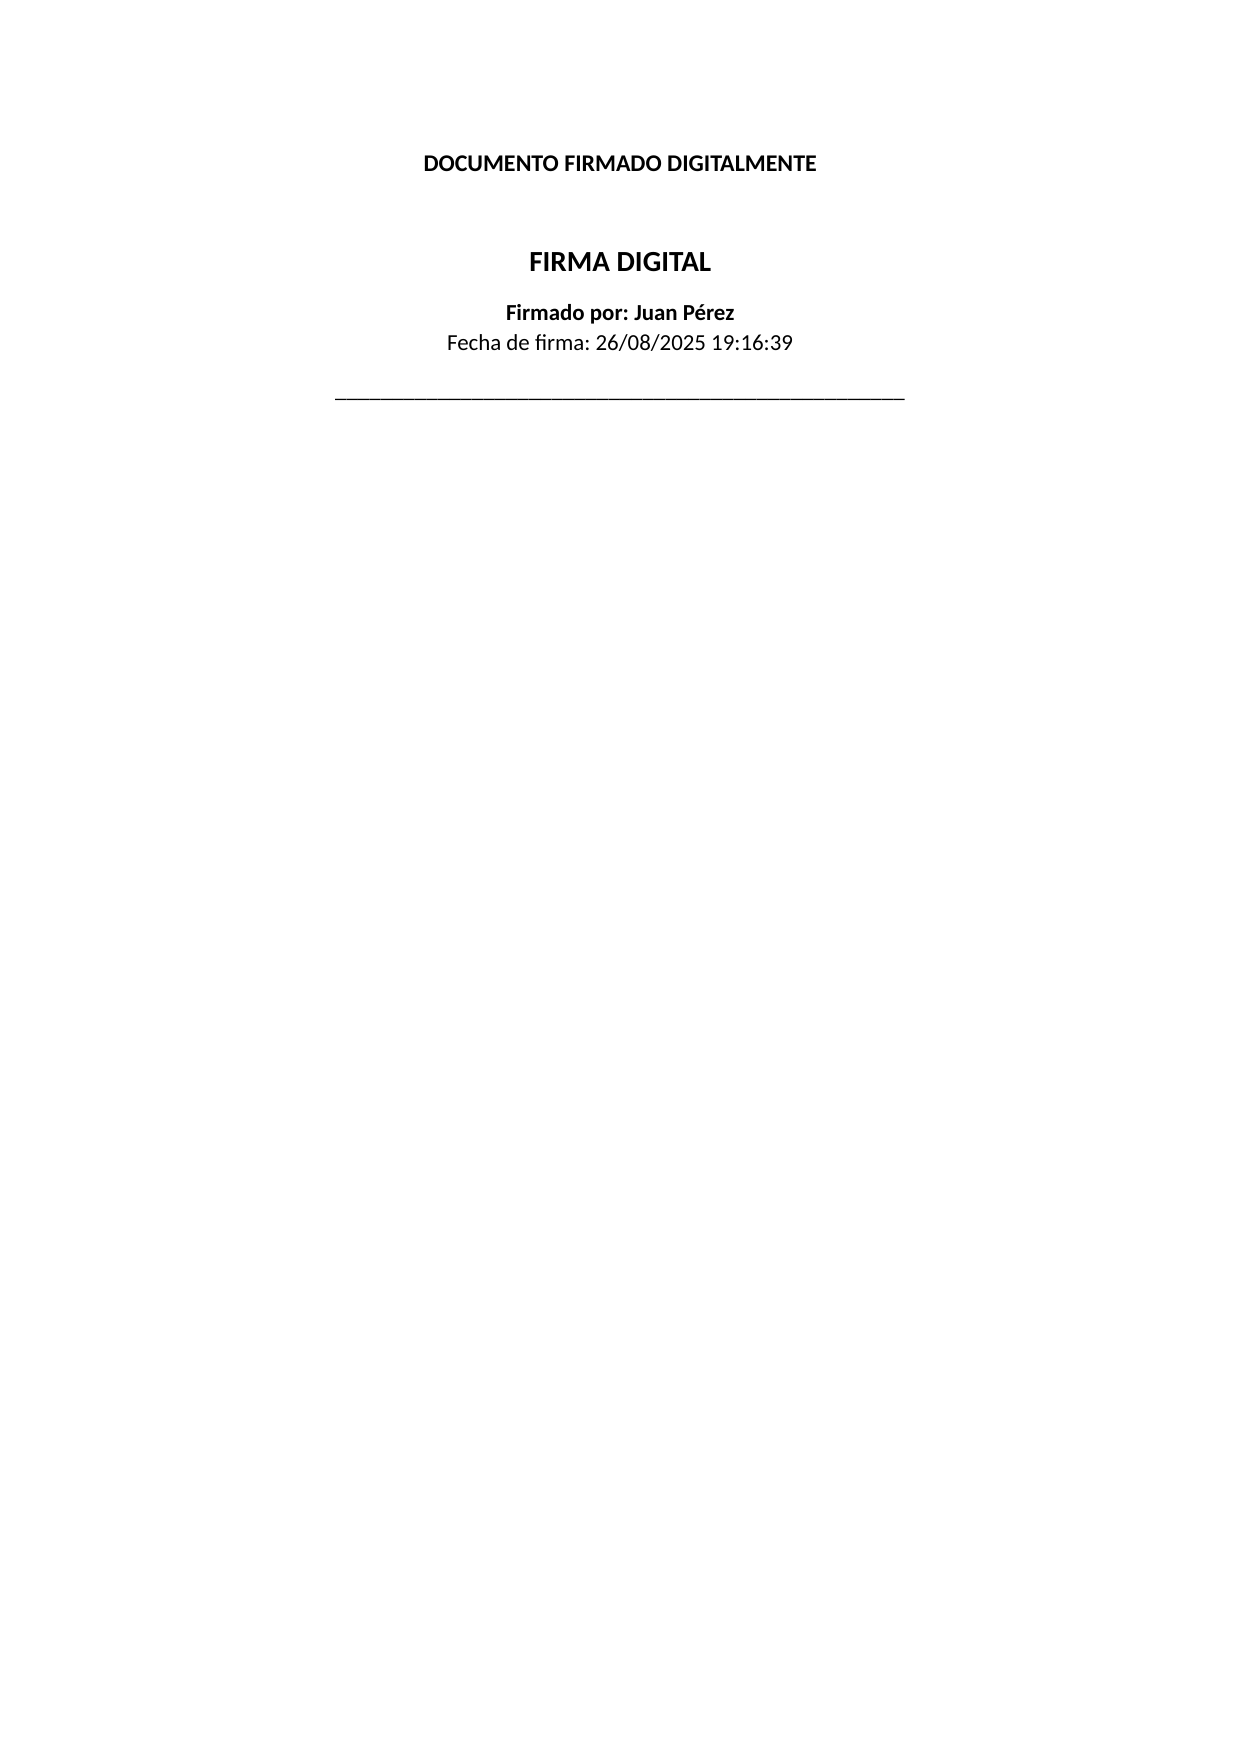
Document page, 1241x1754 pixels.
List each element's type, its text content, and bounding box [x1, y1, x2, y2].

text __________________________________________________ [177, 375, 1063, 403]
text Firmado por: Juan Pérez Fecha de firma: 26/08/2025 19:16:39 [177, 298, 1063, 356]
text DOCUMENTO FIRMADO DIGITALMENTE [177, 148, 1063, 177]
text FIRMA DIGITAL [177, 243, 1063, 278]
